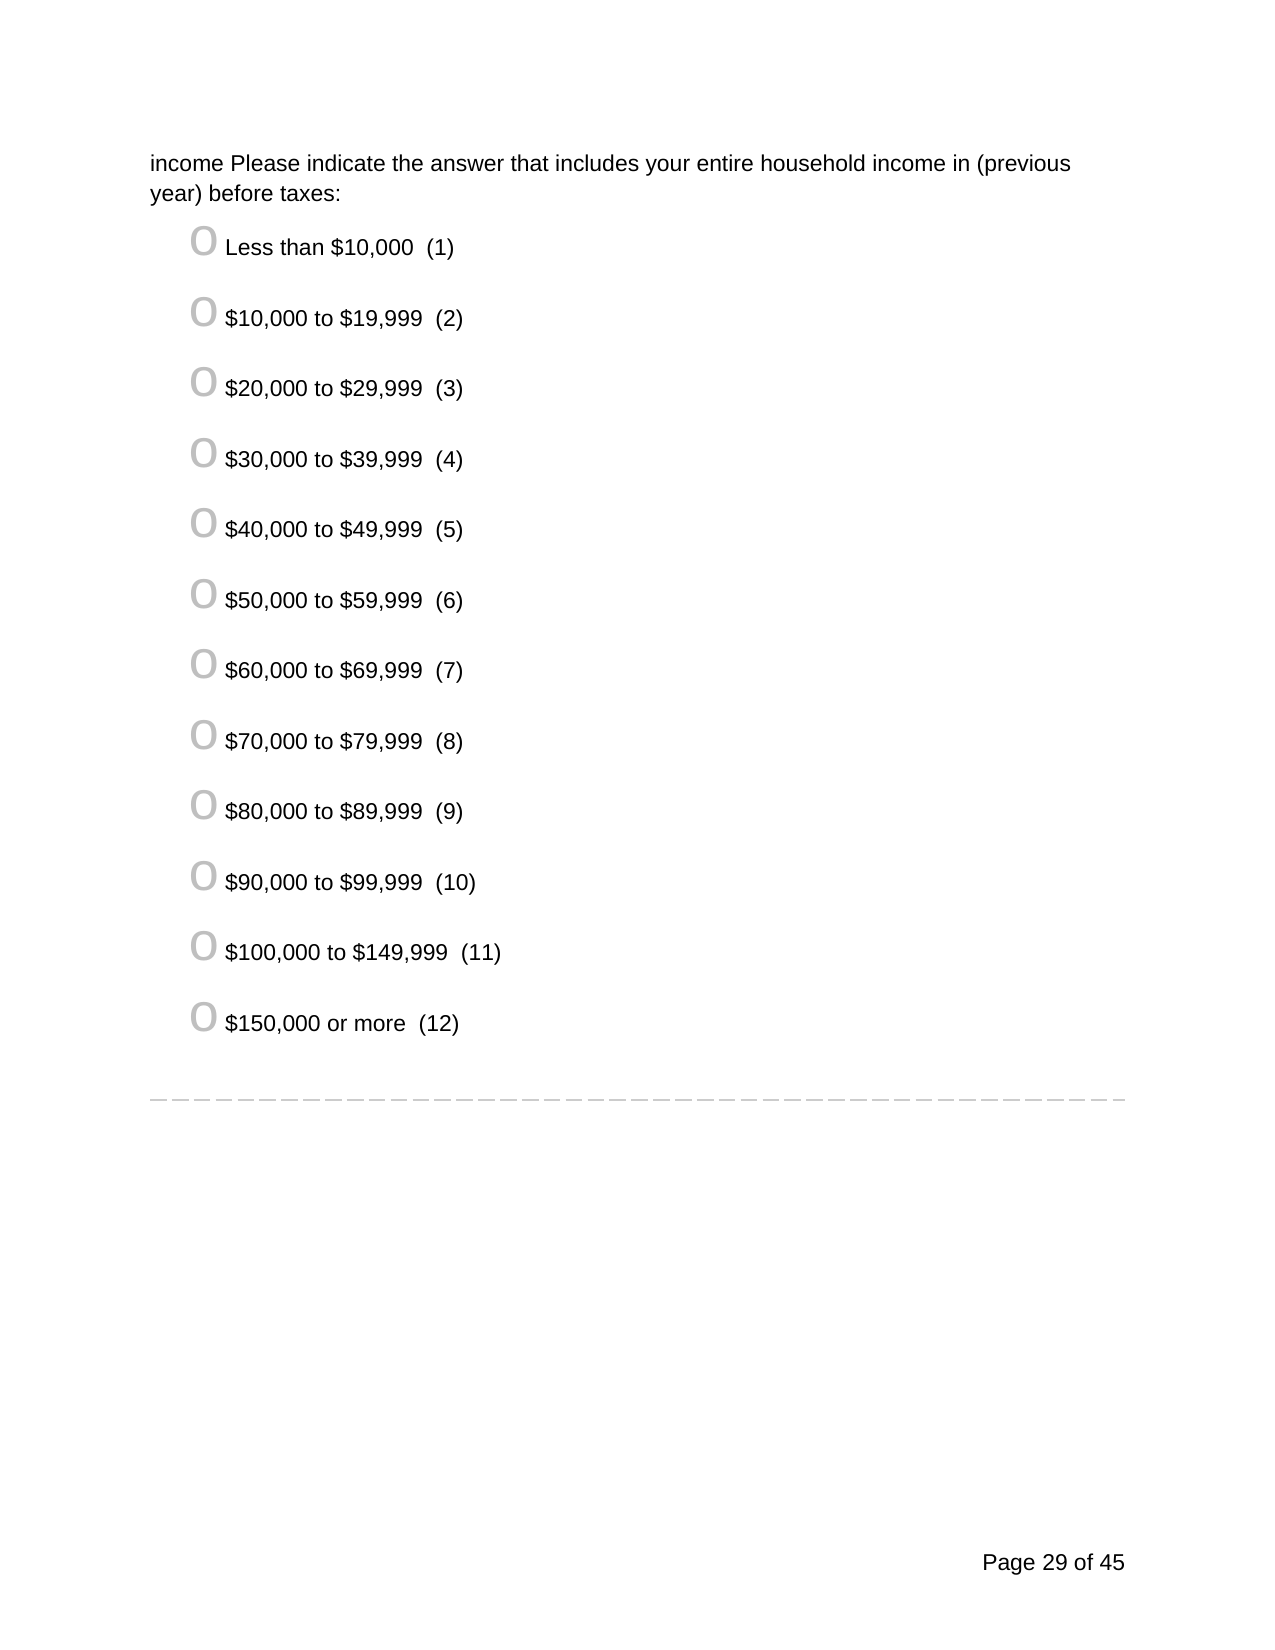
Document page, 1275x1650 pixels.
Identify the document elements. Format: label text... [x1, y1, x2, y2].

list $50,000 to $59,999 (6) [187, 563, 1125, 624]
list $20,000 to $29,999 (3) [187, 351, 1125, 413]
list $100,000 to $149,999 (11) [187, 916, 1125, 977]
list $70,000 to $79,999 (8) [187, 704, 1125, 765]
list $90,000 to $99,999 (10) [187, 845, 1125, 906]
list $10,000 to $19,999 (2) [187, 281, 1125, 342]
list $40,000 to $49,999 (5) [187, 492, 1125, 554]
list $60,000 to $69,999 (7) [187, 633, 1125, 695]
list $150,000 or more (12) [187, 986, 1125, 1047]
list $30,000 to $39,999 (4) [187, 422, 1125, 483]
list Less than $10,000 (1) [187, 210, 1125, 272]
text income Please indicate the answer that includes your entire household income in (previous year) before taxes: [150, 150, 1125, 207]
list $80,000 to $89,999 (9) [187, 774, 1125, 836]
